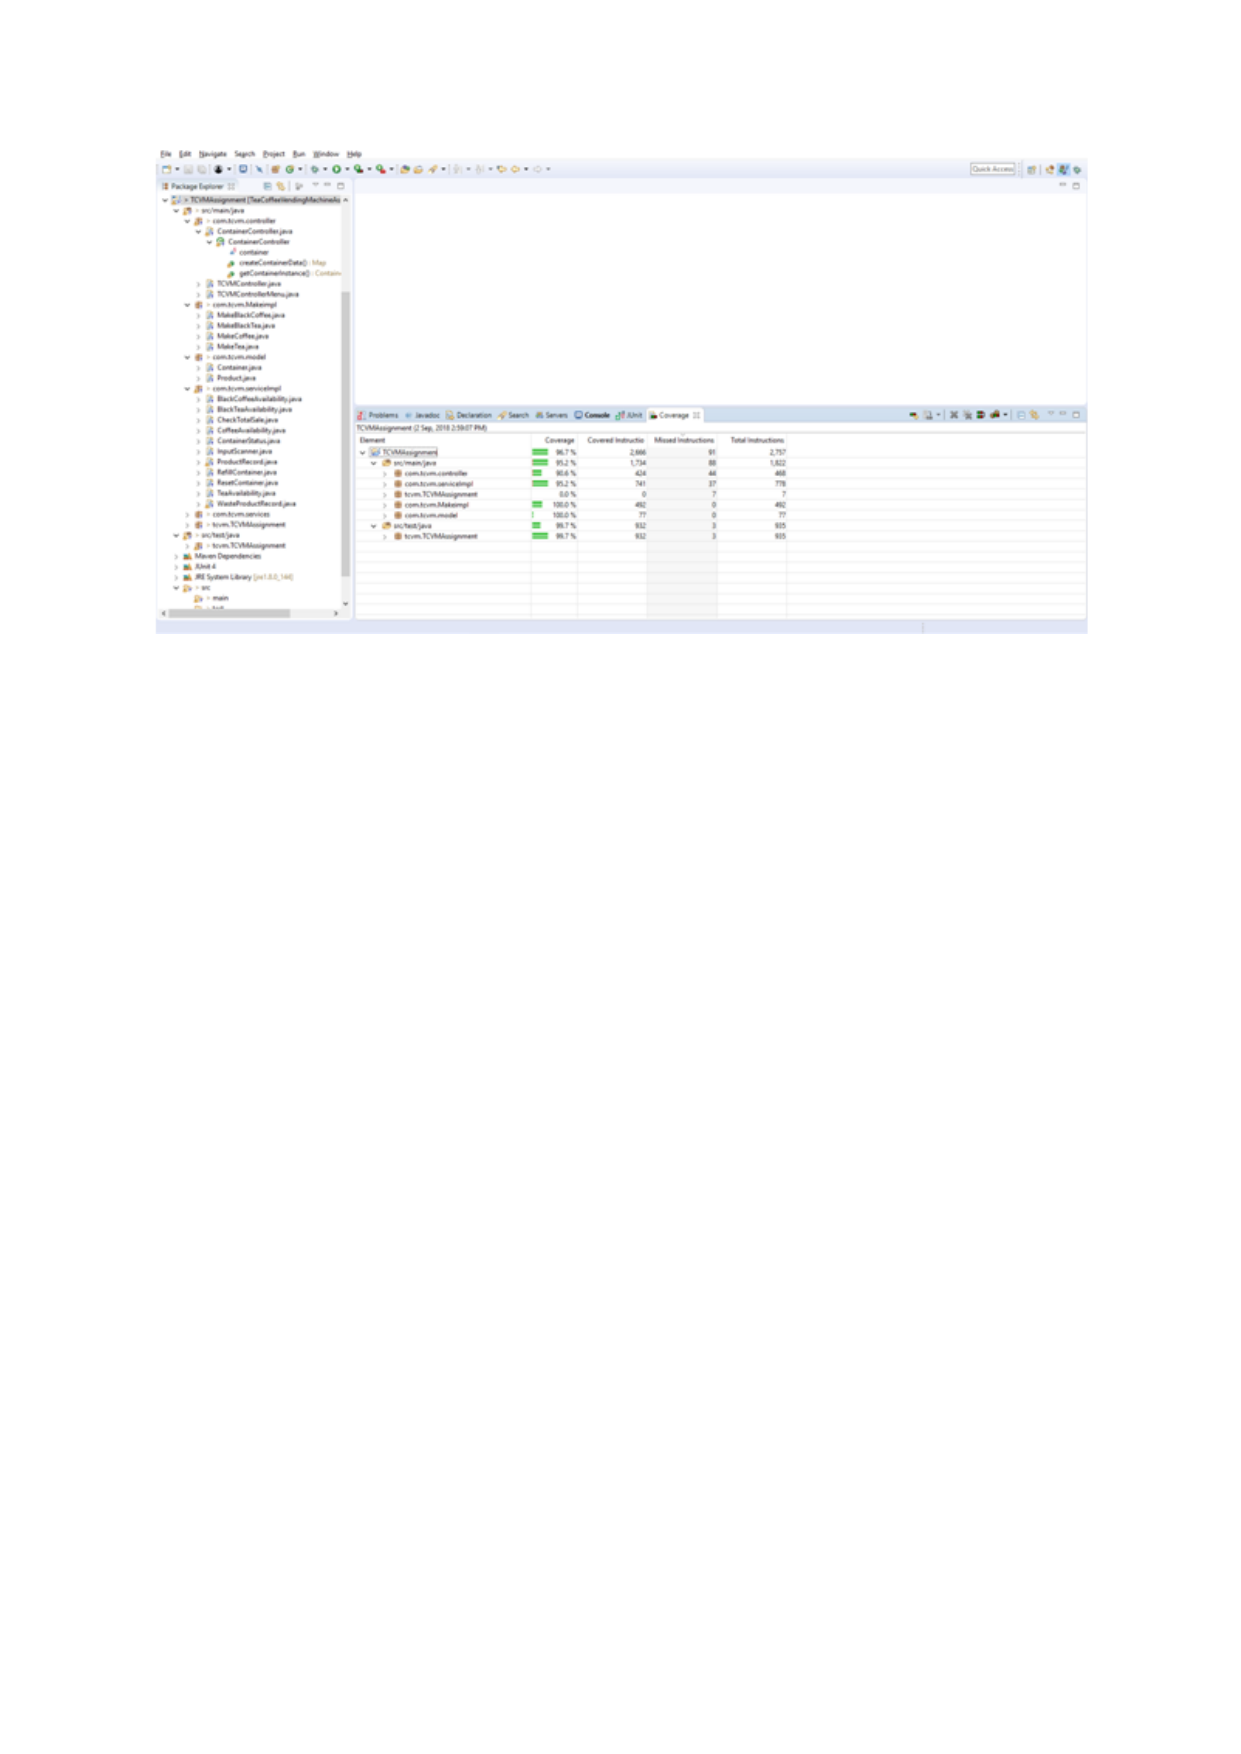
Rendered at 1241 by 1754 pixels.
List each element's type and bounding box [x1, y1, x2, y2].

picture [150, 150, 1090, 634]
